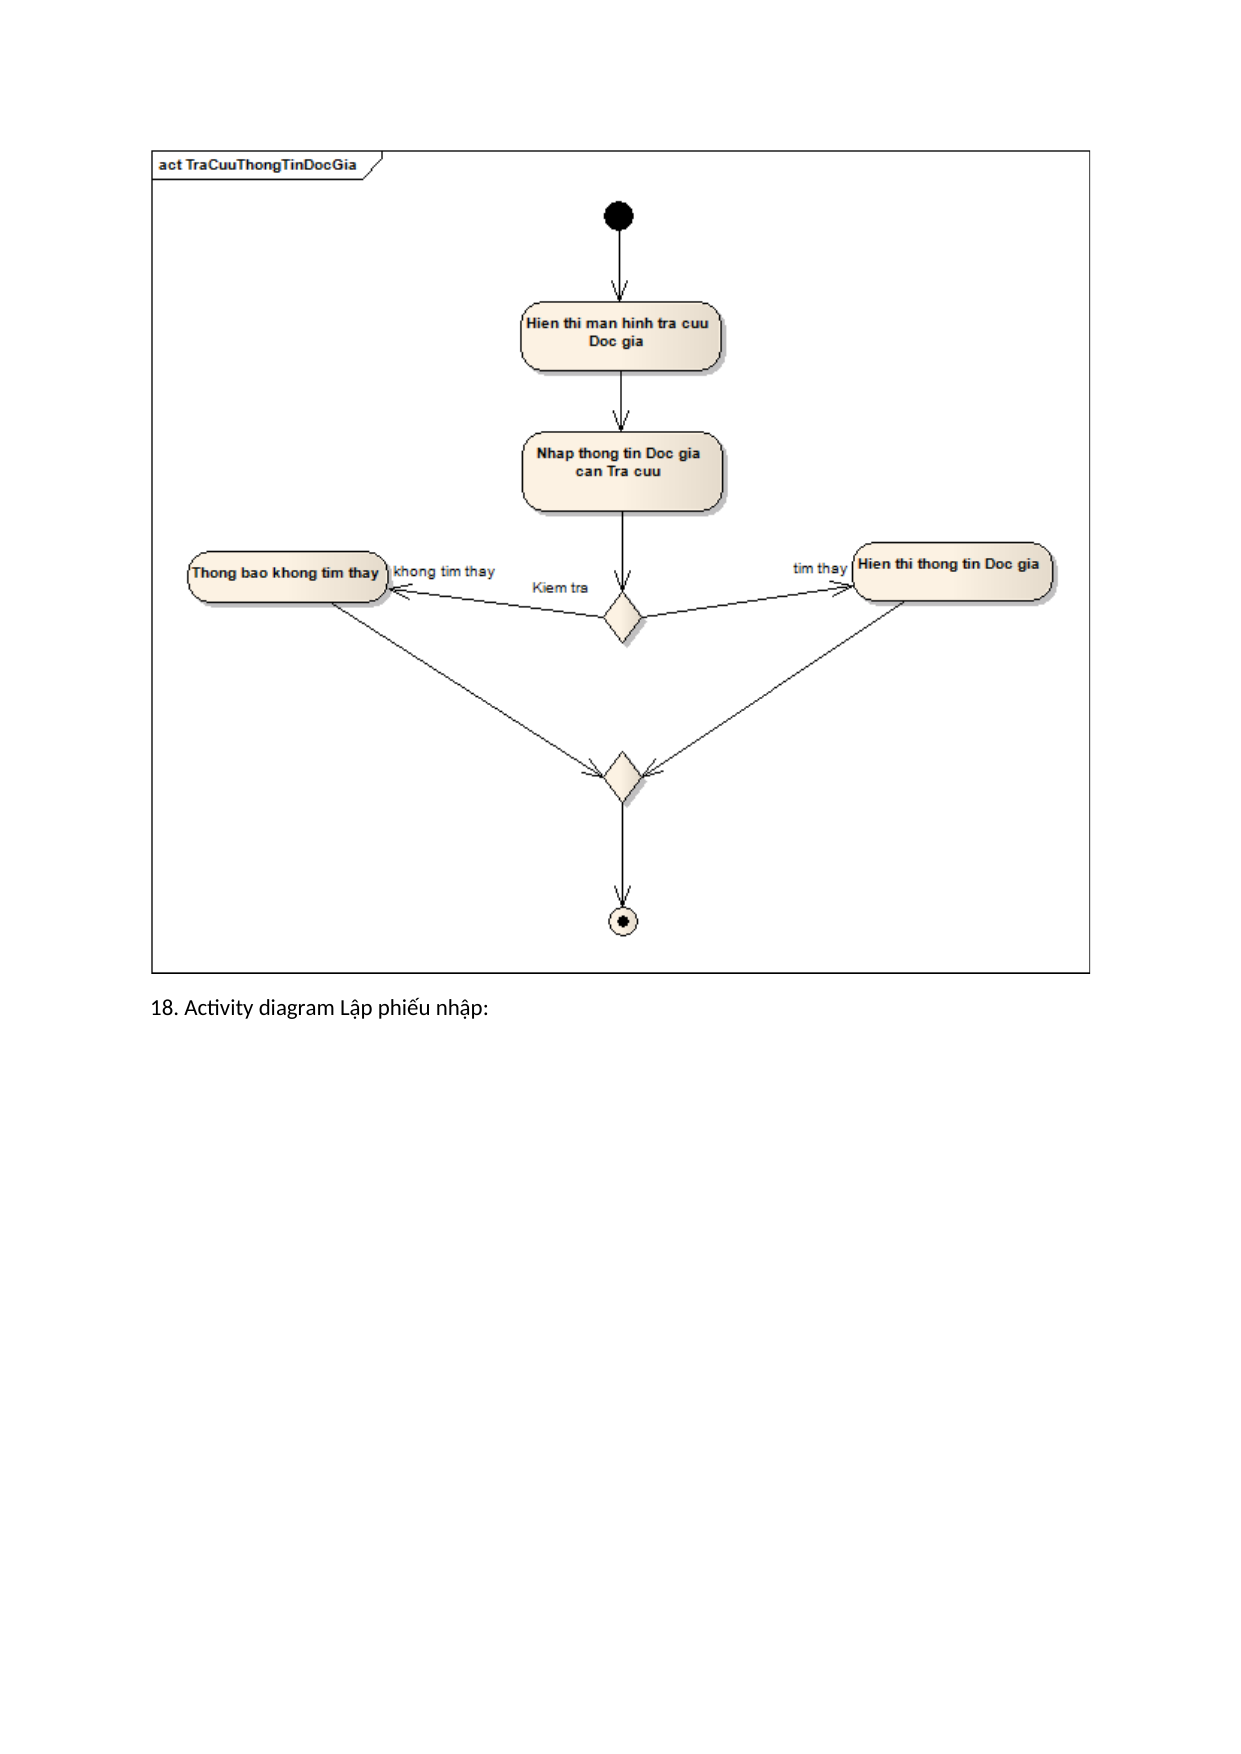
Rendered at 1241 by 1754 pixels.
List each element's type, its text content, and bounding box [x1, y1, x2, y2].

text 18. Activity diagram Lập phiếu nhập: [150, 993, 1090, 1021]
picture [150, 150, 1091, 974]
